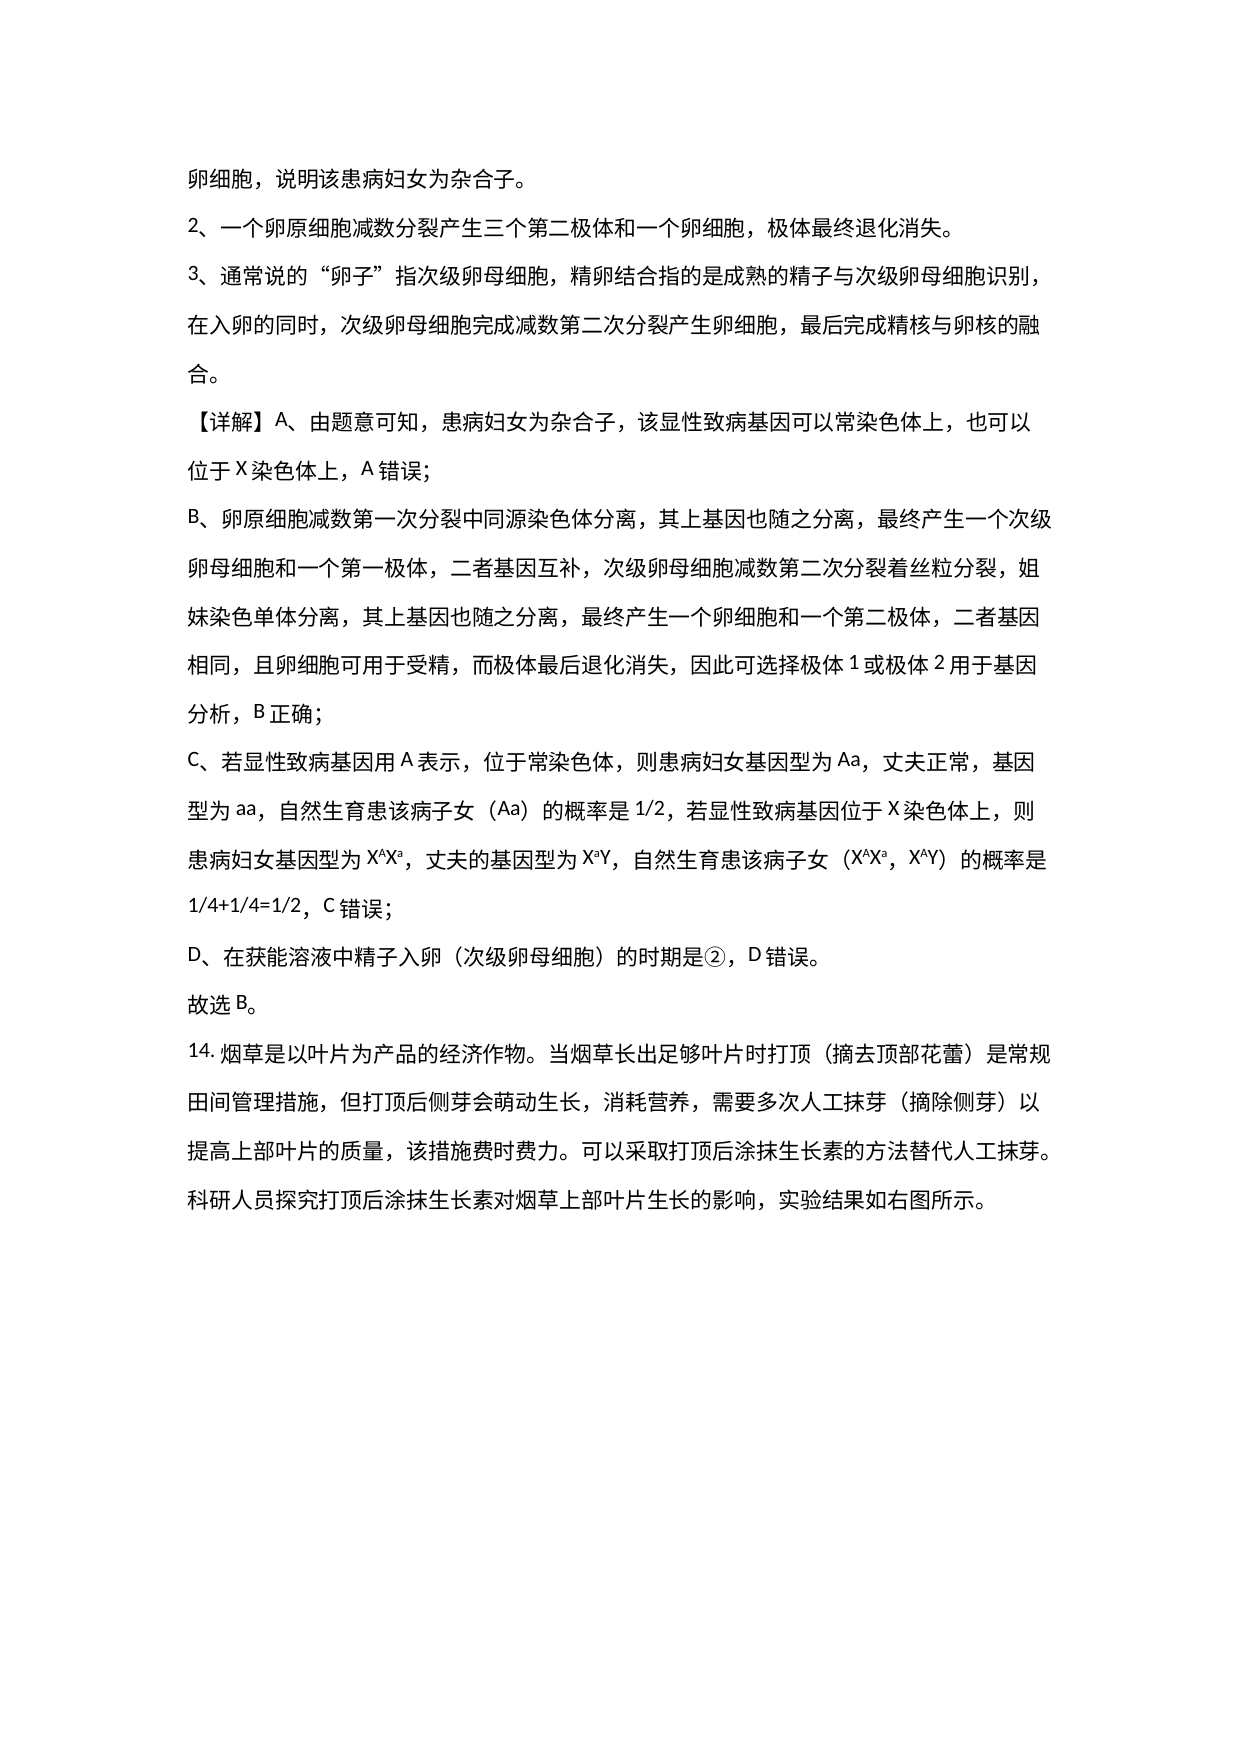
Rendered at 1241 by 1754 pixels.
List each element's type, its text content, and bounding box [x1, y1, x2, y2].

text 2、一个卵原细胞减数分裂产生三个第二极体和一个卵细胞，极体最终退化消失。 [187, 210, 1053, 243]
text 14. 烟草是以叶片为产品的经济作物。当烟草长出足够叶片时打顶（摘去顶部花蕾）是常规田间管理措施，但打顶后侧芽会萌动生长，消耗营养，需要多次人工抹芽（摘除侧芽）以提高上部叶片的质量，该措施费时费力。可以采取打顶后涂抹生长素的方法替代人工抹芽。科研人员探究打顶后涂抹生长素对烟草上部叶片生长的影响，实验结果如右图所示。 [187, 1036, 1053, 1215]
text 【详解】A、由题意可知，患病妇女为杂合子，该显性致病基因可以常染色体上，也可以位于X染色体上，A错误； [187, 404, 1053, 486]
text C、若显性致病基因用A表示，位于常染色体，则患病妇女基因型为Aa，丈夫正常，基因型为aa，自然生育患该病子女（Aa）的概率是1/2，若显性致病基因位于X染色体上，则患病妇女基因型为XAXa，丈夫的基因型为XaY，自然生育患该病子女（XAXa，XAY）的概率是1/4+1/4=1/2，C错误； [187, 745, 1053, 924]
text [187, 162, 1053, 194]
text B、卵原细胞减数第一次分裂中同源染色体分离，其上基因也随之分离，最终产生一个次级卵母细胞和一个第一极体，二者基因互补，次级卵母细胞减数第二次分裂着丝粒分裂，姐妹染色单体分离，其上基因也随之分离，最终产生一个卵细胞和一个第二极体，二者基因相同，且卵细胞可用于受精，而极体最后退化消失，因此可选择极体1或极体2用于基因分析，B正确； [187, 502, 1053, 729]
text D、在获能溶液中精子入卵（次级卵母细胞）的时期是②，D错误。 [187, 939, 1053, 972]
text 3、通常说的“卵子”指次级卵母细胞，精卵结合指的是成熟的精子与次级卵母细胞识别，在入卵的同时，次级卵母细胞完成减数第二次分裂产生卵细胞，最后完成精核与卵核的融合。 [187, 259, 1053, 389]
text 故选B。 [187, 988, 1053, 1020]
